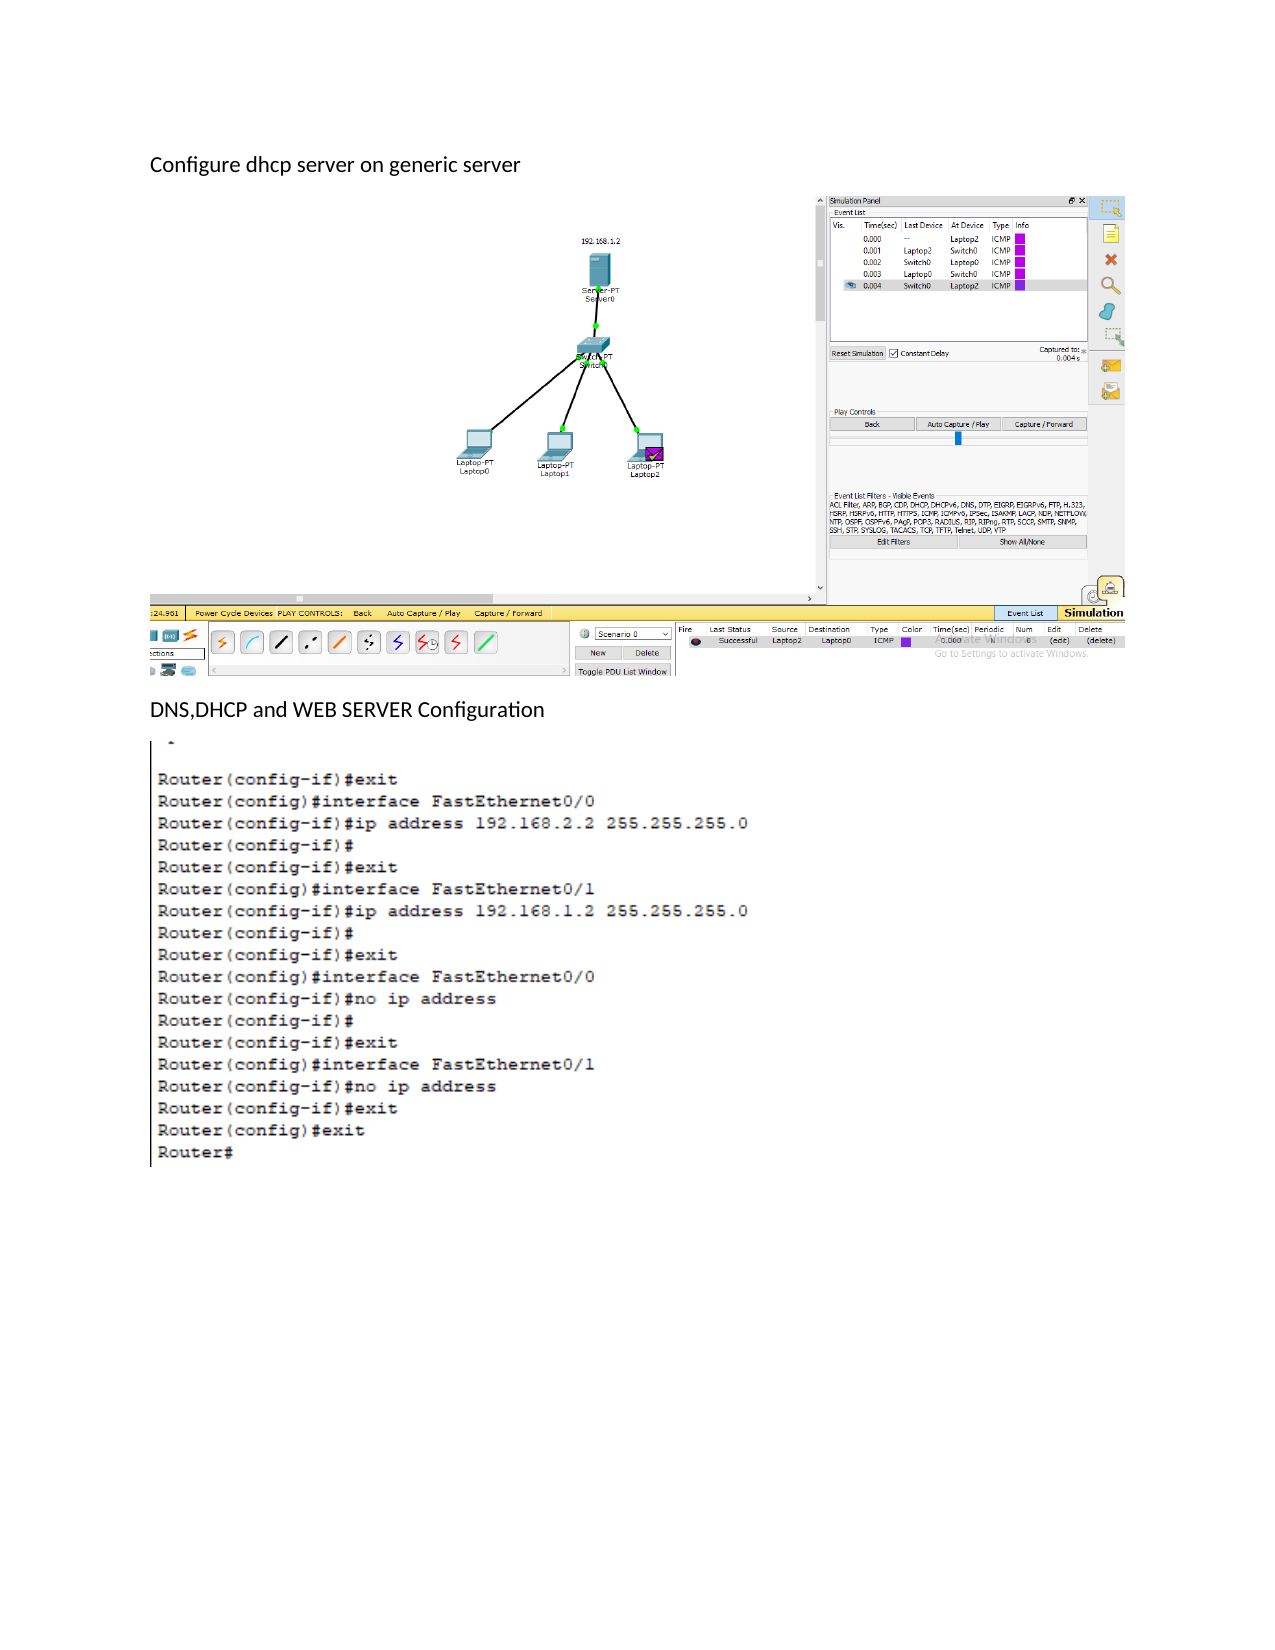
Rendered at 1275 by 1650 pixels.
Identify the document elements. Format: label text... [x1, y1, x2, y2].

picture [150, 196, 1125, 676]
picture [150, 741, 880, 1167]
text DNS,DHCP and WEB SERVER Configuration [150, 695, 1125, 723]
text Configure dhcp server on generic server [150, 150, 1125, 178]
